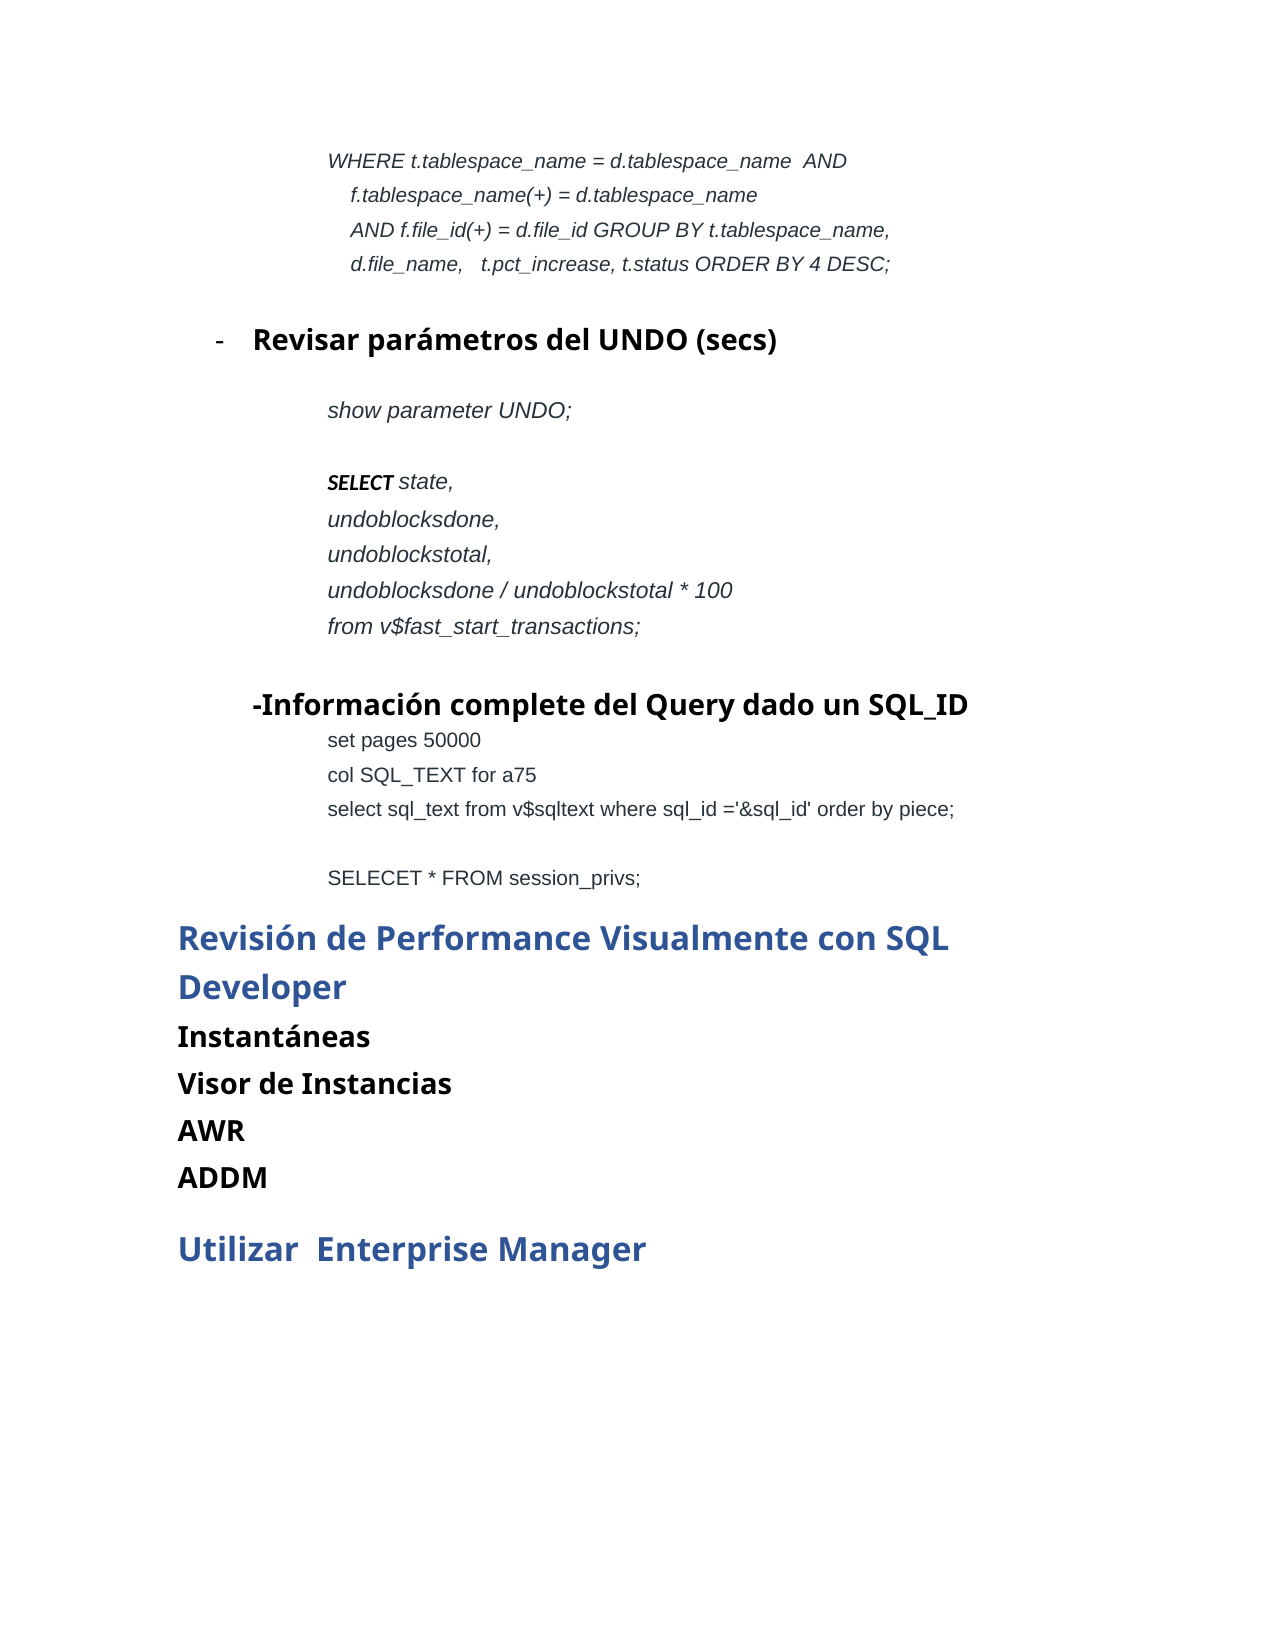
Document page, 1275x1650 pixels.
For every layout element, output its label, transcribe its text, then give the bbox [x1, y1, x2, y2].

subtitle -Información complete del Query dado un SQL_ID [252, 684, 1098, 724]
subtitle ADDM [177, 1157, 1098, 1197]
text undoblocksdone, [327, 506, 1098, 532]
text undoblockstotal, [327, 541, 1098, 568]
subtitle AWR [177, 1111, 1098, 1150]
subtitle Instantáneas [177, 1017, 1098, 1056]
text AND f.file_id(+) = d.file_id GROUP BY t.tablespace_name, [327, 216, 1098, 241]
subtitle Visor de Instancias [177, 1063, 1098, 1103]
subtitle Revisión de Performance Visualmente con SQL Developer [177, 914, 1098, 1009]
subtitle Revisar parámetros del UNDO (secs) [215, 319, 1098, 359]
text set pages 50000 [327, 727, 1098, 752]
text f.tablespace_name(+) = d.tablespace_name [327, 182, 1098, 207]
text from v$fast_start_transactions; [327, 613, 1098, 639]
text select sql_text from v$sqltext where sql_id ='&sql_id' order by piece; [327, 796, 1098, 821]
text undoblocksdone / undoblockstotal * 100 [327, 577, 1098, 603]
text col SQL_TEXT for a75 [327, 761, 1098, 786]
text show parameter UNDO; [327, 397, 1098, 423]
text SELECET * FROM session_privs; [327, 864, 1098, 889]
subtitle Utilizar Enterprise Manager [177, 1225, 1098, 1271]
text SELECT state, [327, 468, 1098, 496]
text d.file_name, t.pct_increase, t.status ORDER BY 4 DESC; [327, 251, 1098, 276]
text WHERE t.tablespace_name = d.tablespace_name AND [327, 148, 1098, 173]
